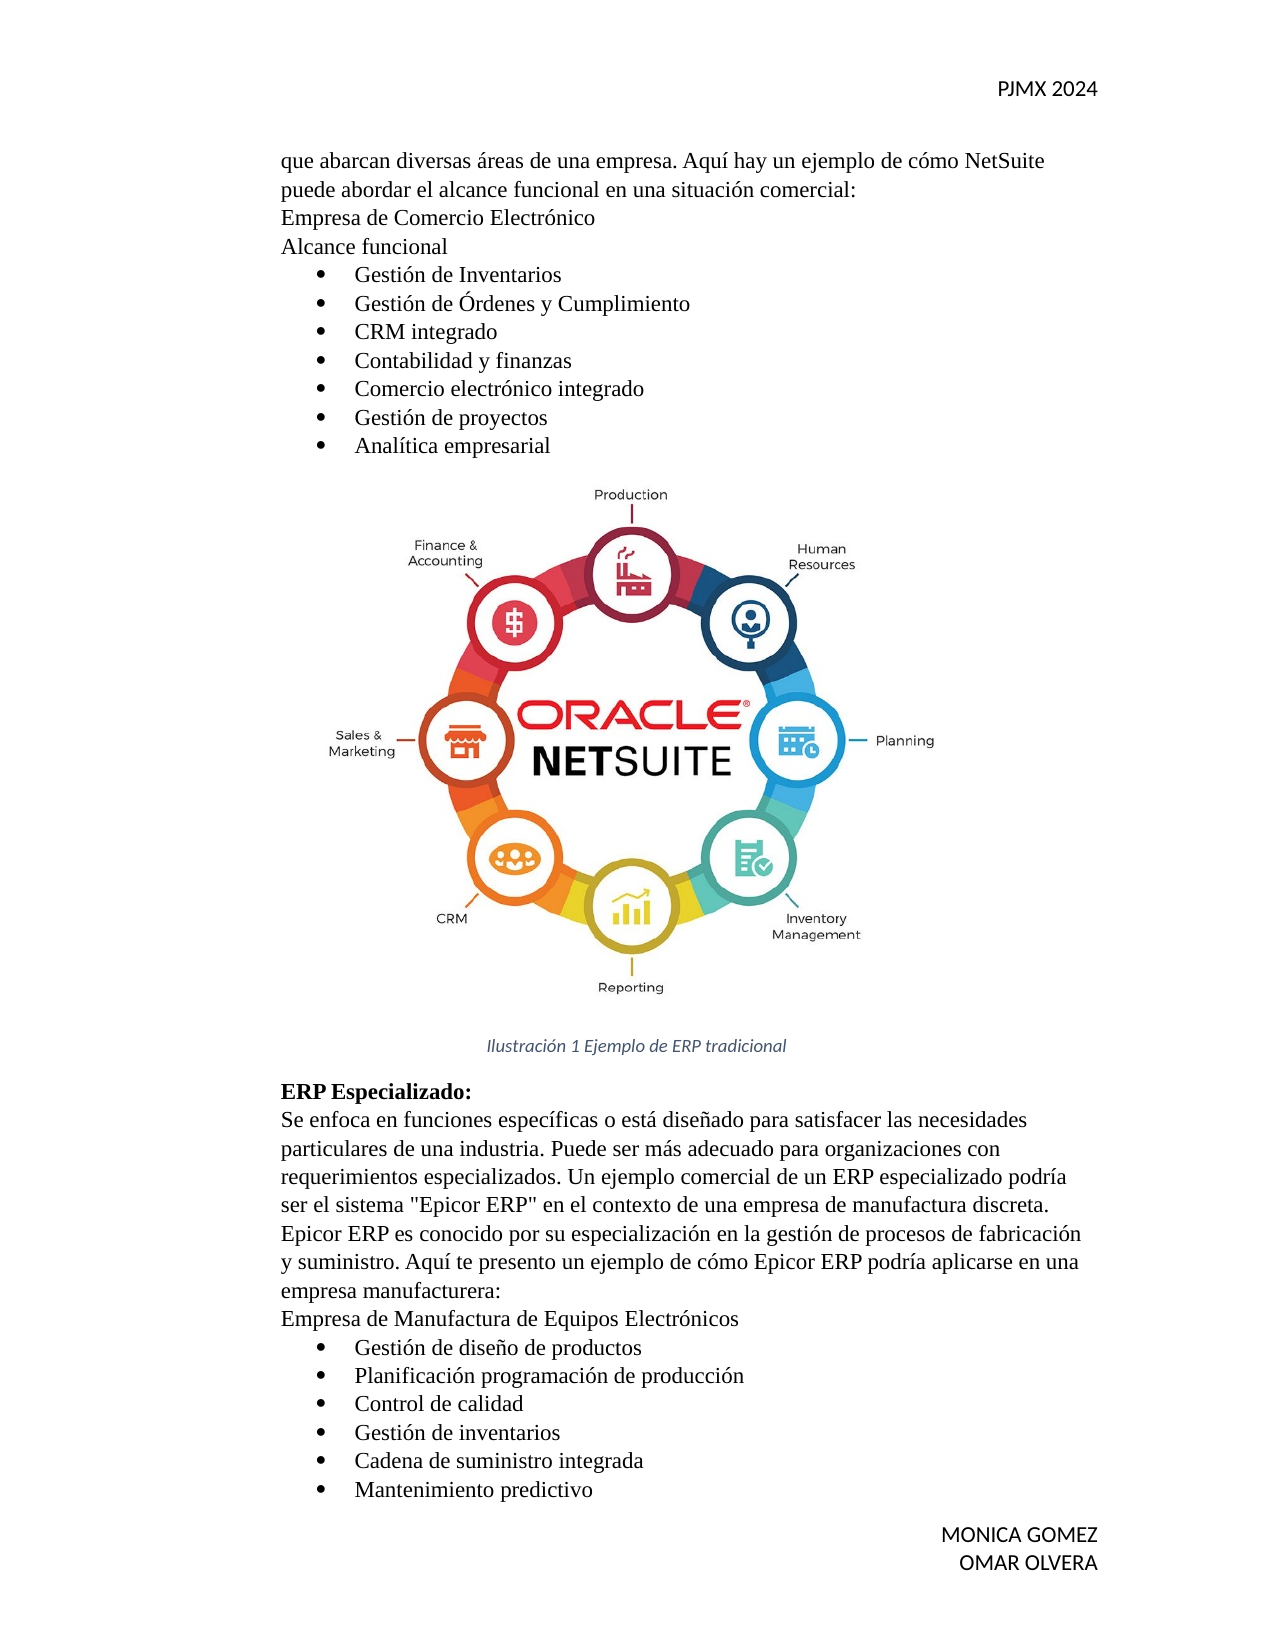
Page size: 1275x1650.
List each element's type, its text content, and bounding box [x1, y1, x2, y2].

list Gestión de inventarios [317, 1419, 1098, 1445]
list ERP Especializado: [281, 1078, 1098, 1104]
list Analítica empresarial [317, 432, 1098, 458]
list Contabilidad y finanzas [317, 347, 1098, 373]
list Comercio electrónico integrado [317, 375, 1098, 401]
list Alcance funcional [281, 233, 1098, 259]
list Empresa de Comercio Electrónico [281, 204, 1098, 231]
list Empresa de Manufactura de Equipos Electrónicos [281, 1305, 1098, 1332]
list Gestión de Órdenes y Cumplimiento [317, 290, 1098, 316]
list Se enfoca en funciones específicas o está diseñado para satisfacer las necesidades particulares de una industria. Puede ser más adecuado para organizaciones con requerimientos especializados. Un ejemplo comercial de un ERP especializado podría ser el sistema "Epicor ERP" en el contexto de una empresa de manufactura discreta. Epicor ERP es conocido por su especialización en la gestión de procesos de fabricación y suministro. Aquí te presento un ejemplo de cómo Epicor ERP podría aplicarse en una empresa manufacturera: [281, 1106, 1098, 1303]
list Mantenimiento predictivo [317, 1476, 1098, 1502]
list Planificación programación de producción [317, 1362, 1098, 1388]
list Control de calidad [317, 1391, 1098, 1417]
list CRM integrado [317, 318, 1098, 344]
list Cadena de suministro integrada [317, 1447, 1098, 1474]
picture [311, 477, 964, 1016]
list Gestión de Inventarios [317, 261, 1098, 288]
list Gestión de proyectos [317, 403, 1098, 430]
list Gestión de diseño de productos [317, 1334, 1098, 1360]
text Ilustración 1 Ejemplo de ERP tradicional [177, 1034, 1098, 1057]
